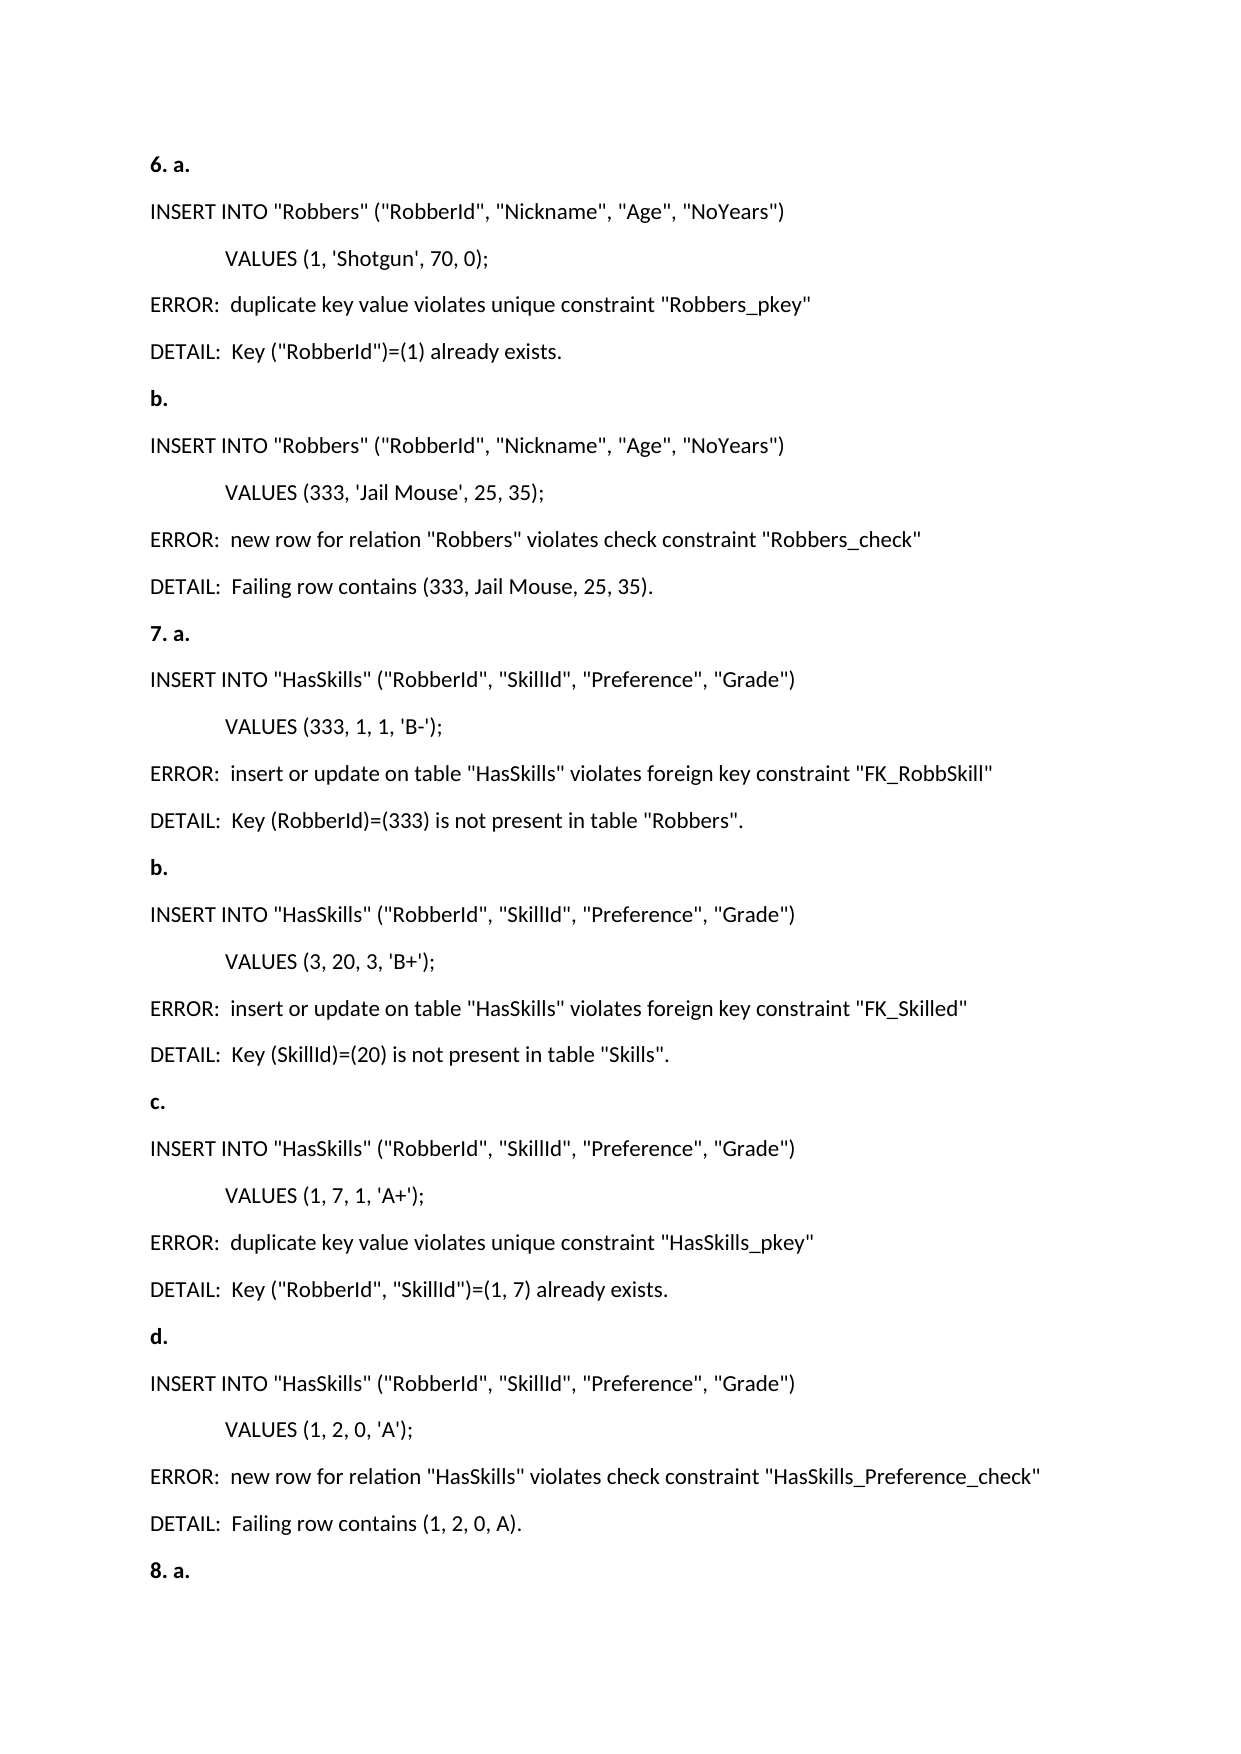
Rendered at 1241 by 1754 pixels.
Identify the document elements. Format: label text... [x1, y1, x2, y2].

text DETAIL: Failing row contains (1, 2, 0, A). [150, 1509, 1090, 1537]
text 7. a. [150, 619, 1090, 647]
text d. [150, 1322, 1090, 1350]
text VALUES (333, 1, 1, 'B-'); [150, 712, 1090, 741]
text 8. a. [150, 1556, 1090, 1584]
text b. [150, 853, 1090, 881]
text DETAIL: Key (RobberId)=(333) is not present in table "Robbers". [150, 806, 1090, 834]
text INSERT INTO "Robbers" ("RobberId", "Nickname", "Age", "NoYears") [150, 197, 1090, 225]
text VALUES (1, 7, 1, 'A+'); [150, 1181, 1090, 1209]
text DETAIL: Key ("RobberId", "SkillId")=(1, 7) already exists. [150, 1275, 1090, 1303]
text INSERT INTO "HasSkills" ("RobberId", "SkillId", "Preference", "Grade") [150, 1369, 1090, 1397]
text b. [150, 384, 1090, 412]
text ERROR: duplicate key value violates unique constraint "Robbers_pkey" [150, 291, 1090, 319]
text ERROR: insert or update on table "HasSkills" violates foreign key constraint "FK_RobbSkill" [150, 759, 1090, 787]
text INSERT INTO "Robbers" ("RobberId", "Nickname", "Age", "NoYears") [150, 431, 1090, 459]
text ERROR: new row for relation "HasSkills" violates check constraint "HasSkills_Preference_check" [150, 1462, 1090, 1491]
text DETAIL: Failing row contains (333, Jail Mouse, 25, 35). [150, 572, 1090, 600]
text INSERT INTO "HasSkills" ("RobberId", "SkillId", "Preference", "Grade") [150, 900, 1090, 928]
text DETAIL: Key ("RobberId")=(1) already exists. [150, 337, 1090, 366]
text VALUES (3, 20, 3, 'B+'); [150, 947, 1090, 975]
text ERROR: insert or update on table "HasSkills" violates foreign key constraint "FK_Skilled" [150, 994, 1090, 1022]
text VALUES (333, 'Jail Mouse', 25, 35); [150, 478, 1090, 506]
text 6. a. [150, 150, 1090, 178]
text INSERT INTO "HasSkills" ("RobberId", "SkillId", "Preference", "Grade") [150, 666, 1090, 694]
text VALUES (1, 'Shotgun', 70, 0); [150, 244, 1090, 272]
text ERROR: new row for relation "Robbers" violates check constraint "Robbers_check" [150, 525, 1090, 553]
text VALUES (1, 2, 0, 'A'); [150, 1416, 1090, 1444]
text DETAIL: Key (SkillId)=(20) is not present in table "Skills". [150, 1041, 1090, 1069]
text ERROR: duplicate key value violates unique constraint "HasSkills_pkey" [150, 1228, 1090, 1256]
text INSERT INTO "HasSkills" ("RobberId", "SkillId", "Preference", "Grade") [150, 1134, 1090, 1162]
text c. [150, 1087, 1090, 1116]
